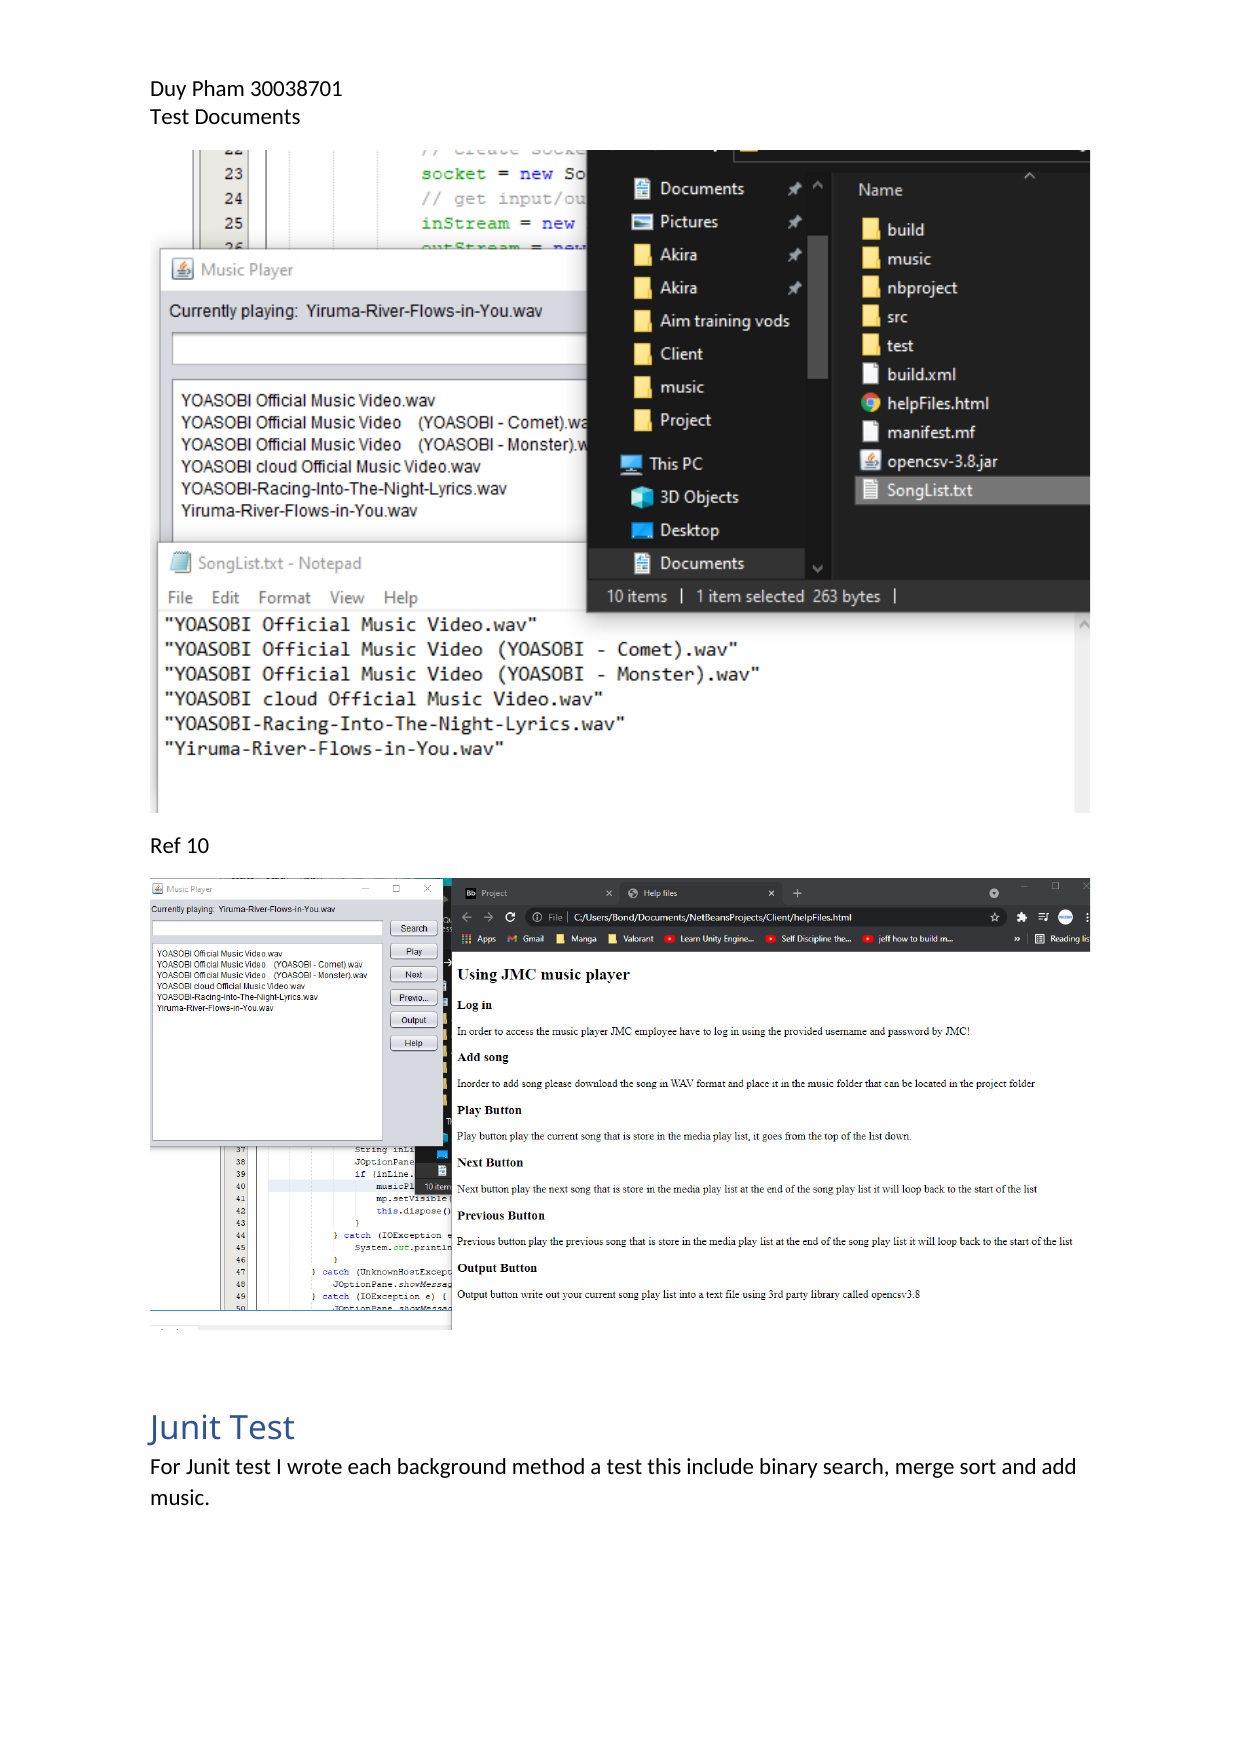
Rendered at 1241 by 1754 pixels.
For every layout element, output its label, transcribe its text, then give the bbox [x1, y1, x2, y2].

text For Junit test I wrote each background method a test this include binary search, merge sort and add music. [150, 1452, 1090, 1511]
text Ref 10 [150, 831, 1090, 859]
picture [150, 150, 1091, 813]
picture [150, 878, 1091, 1330]
subtitle Junit Test [150, 1403, 1090, 1449]
